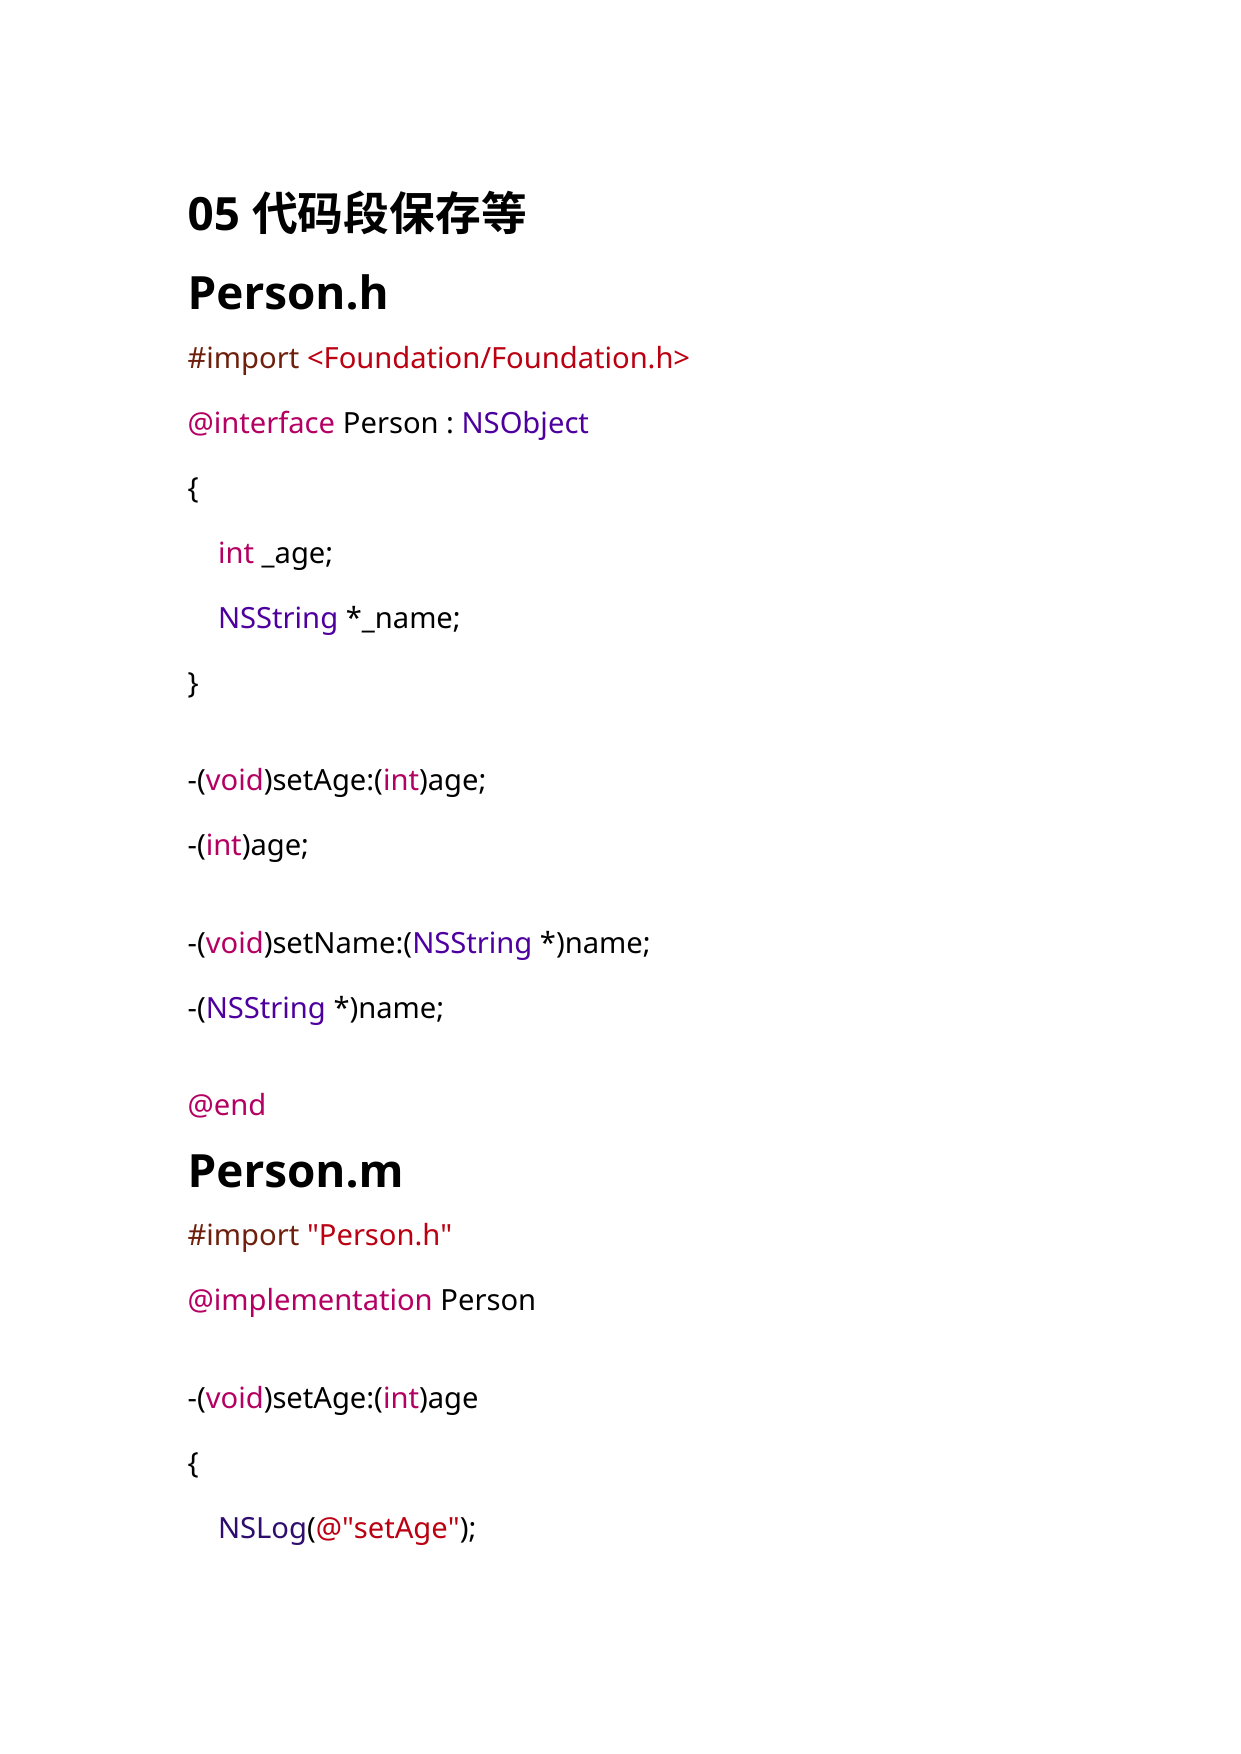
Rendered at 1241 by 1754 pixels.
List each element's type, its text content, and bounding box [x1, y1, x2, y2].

text -(void)setAge:(int)age [187, 1364, 1053, 1429]
text NSString *_name; [187, 584, 1053, 649]
text } [187, 649, 1053, 714]
text -(NSString *)name; [187, 974, 1053, 1039]
text { [187, 1429, 1053, 1494]
text @interface Person : NSObject [187, 389, 1053, 454]
text Person.m [187, 1137, 1053, 1202]
text -(void)setAge:(int)age; [187, 747, 1053, 812]
text 05 代码段保存等 [187, 162, 1053, 259]
text -(void)setName:(NSString *)name; [187, 909, 1053, 974]
text NSLog(@"setAge"); [187, 1494, 1053, 1559]
text #import "Person.h" [187, 1202, 1053, 1267]
text -(int)age; [187, 812, 1053, 877]
text @implementation Person [187, 1267, 1053, 1332]
text int _age; [187, 519, 1053, 584]
text Person.h [187, 259, 1053, 324]
text @end [187, 1072, 1053, 1137]
text { [187, 454, 1053, 519]
text #import <Foundation/Foundation.h> [187, 324, 1053, 389]
